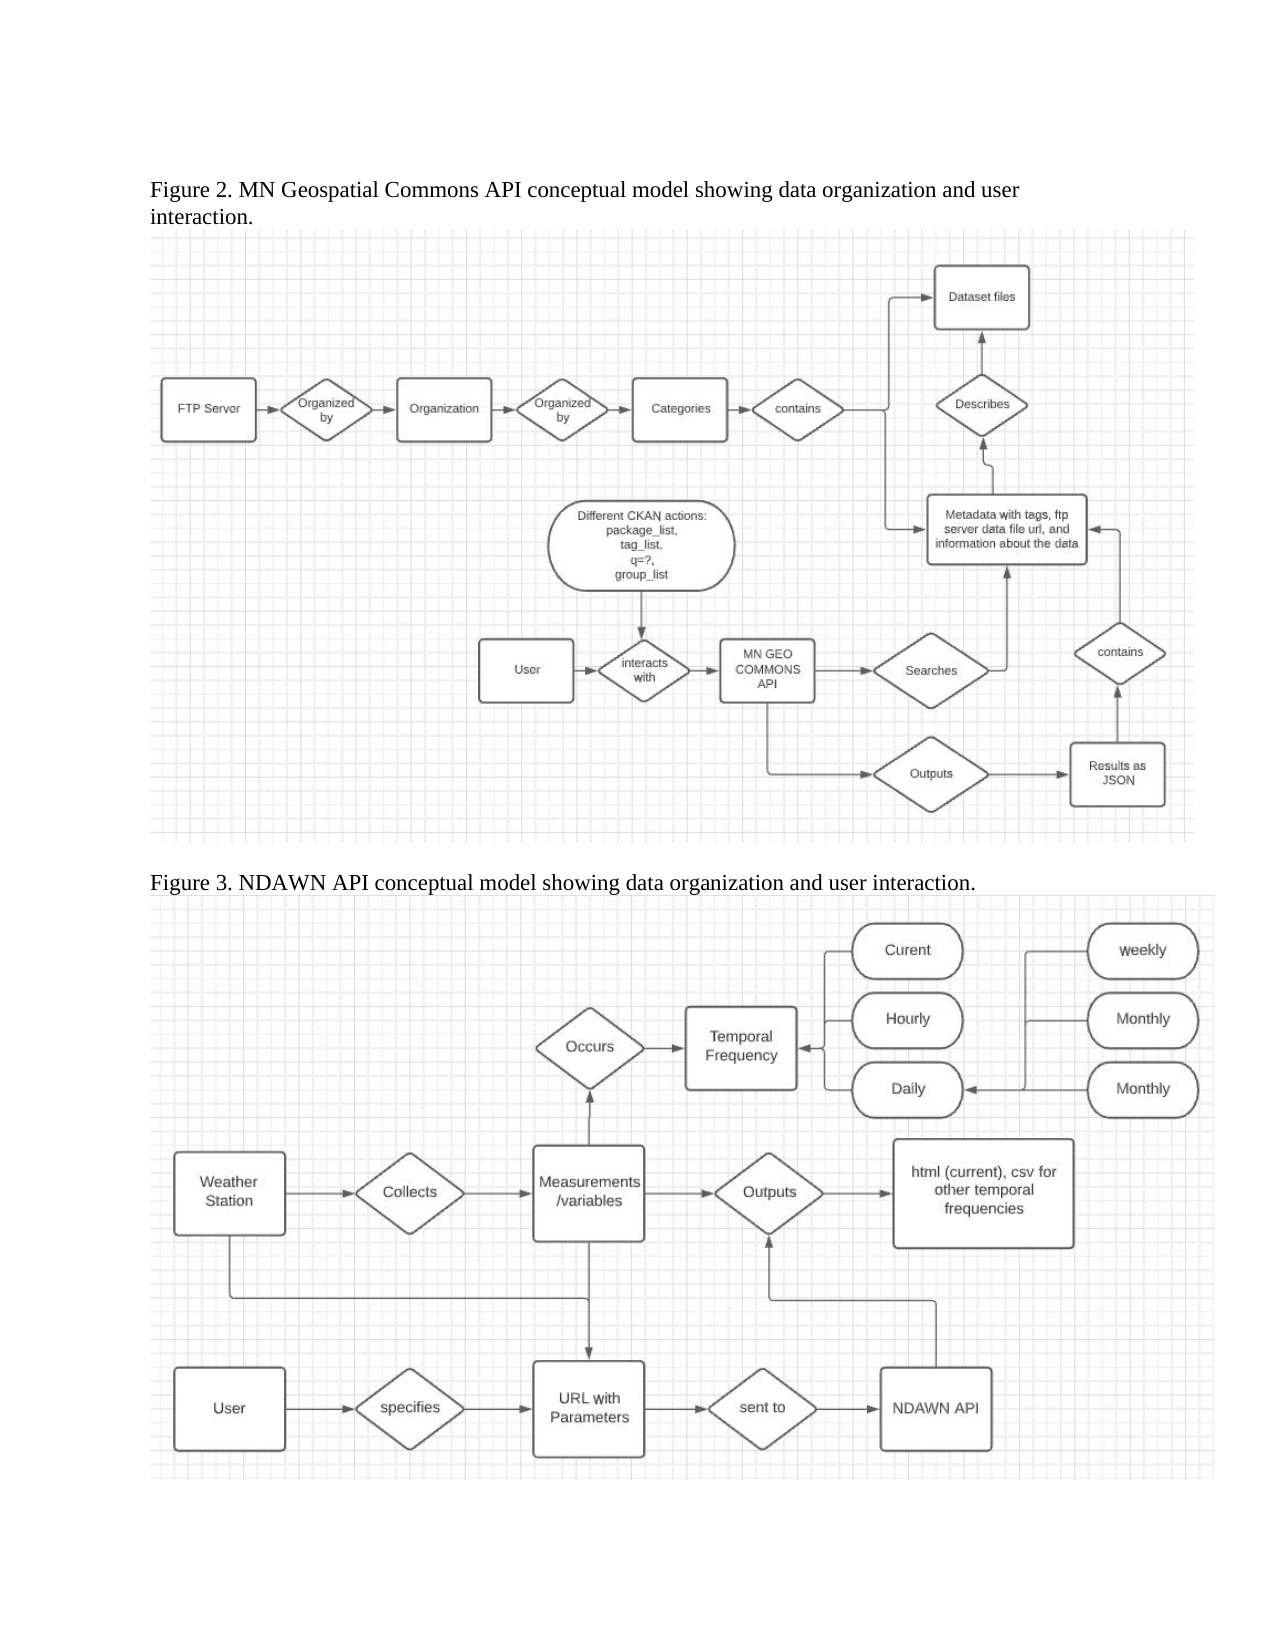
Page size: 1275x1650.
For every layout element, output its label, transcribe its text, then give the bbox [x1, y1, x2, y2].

picture [150, 229, 1195, 843]
picture [150, 895, 1215, 1480]
text Figure 2. MN Geospatial Commons API conceptual model showing data organization and user interaction. [150, 176, 1125, 229]
text Figure 3. NDAWN API conceptual model showing data organization and user interaction. [150, 869, 1125, 895]
